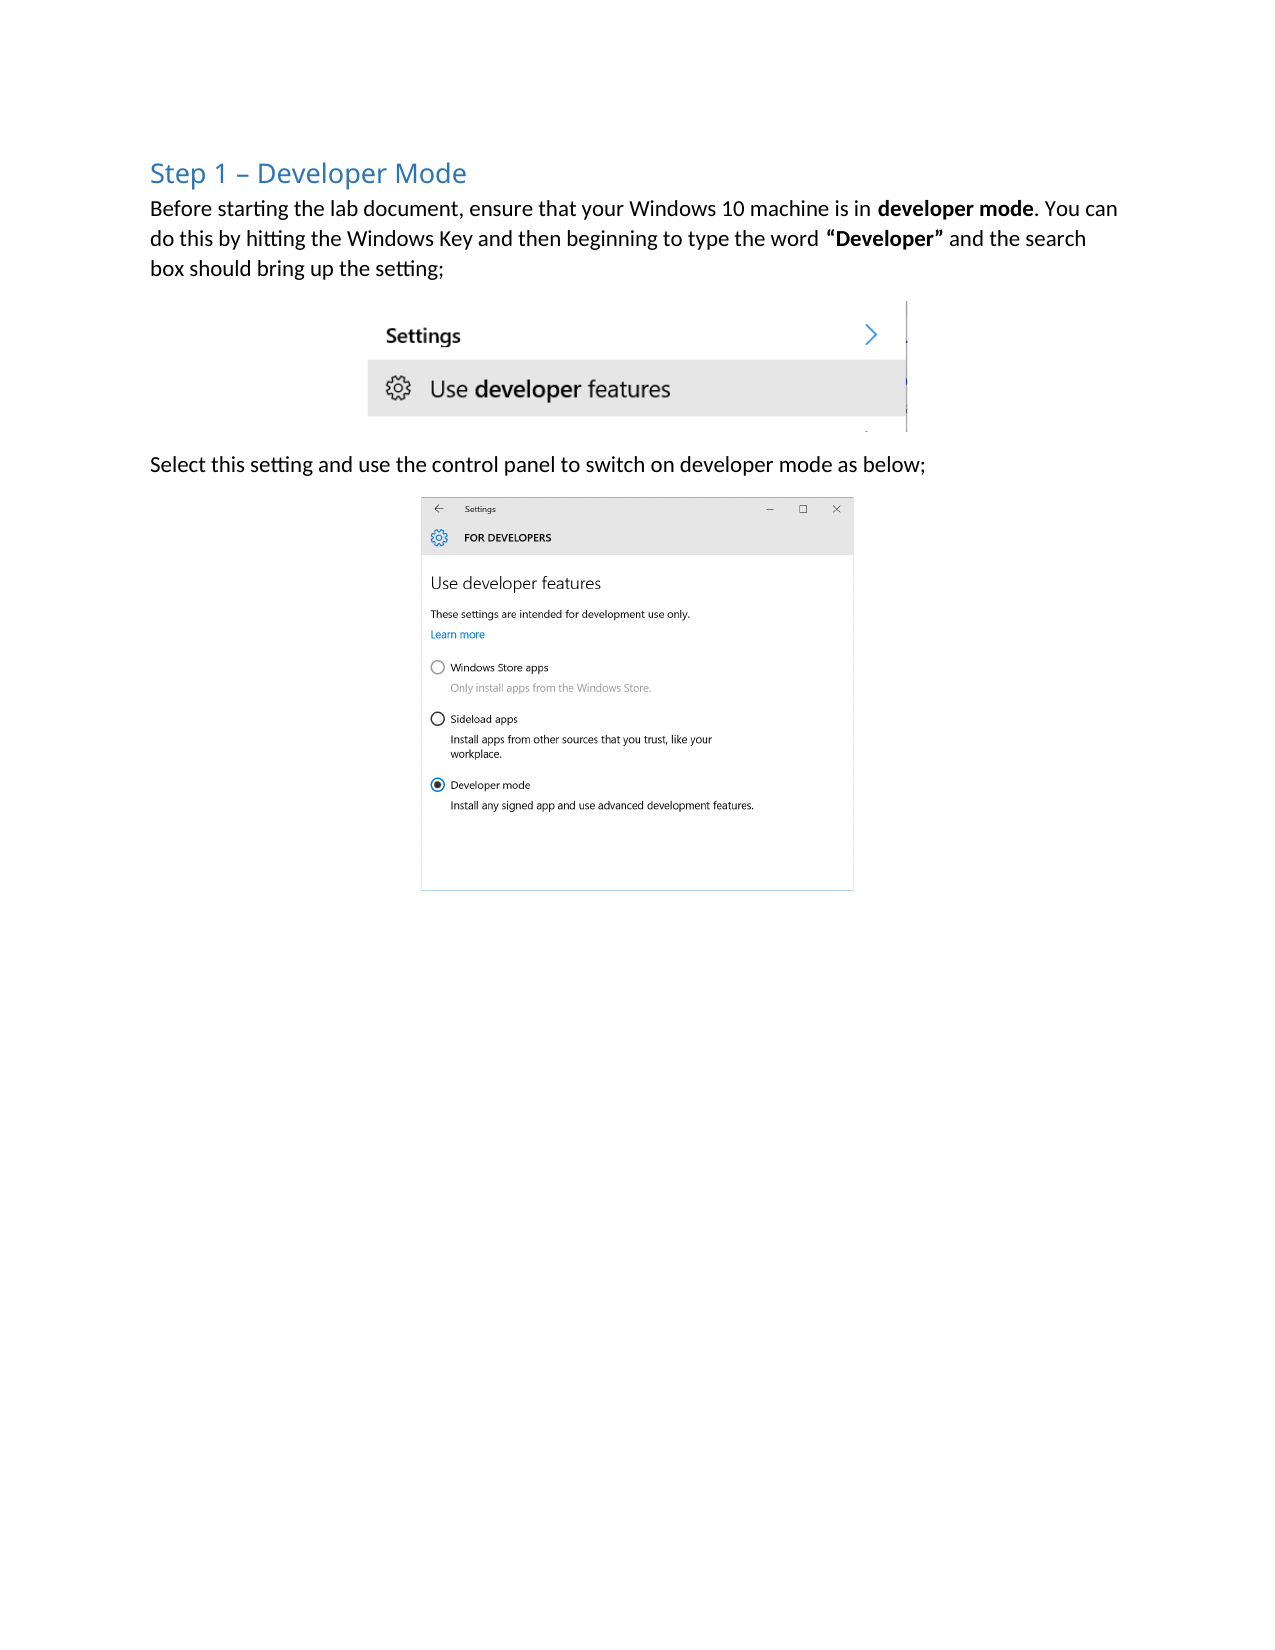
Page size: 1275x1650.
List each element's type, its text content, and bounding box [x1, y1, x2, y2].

picture [367, 301, 908, 432]
text Before starting the lab document, ensure that your Windows 10 machine is in developer mode. You can do this by hitting the Windows Key and then beginning to type the word “Developer” and the search box should bring up the setting; [150, 194, 1125, 282]
text Select this setting and use the control panel to switch on developer mode as below; [150, 450, 1125, 478]
subtitle Step 1 – Developer Mode [150, 154, 1125, 191]
picture [421, 497, 854, 891]
